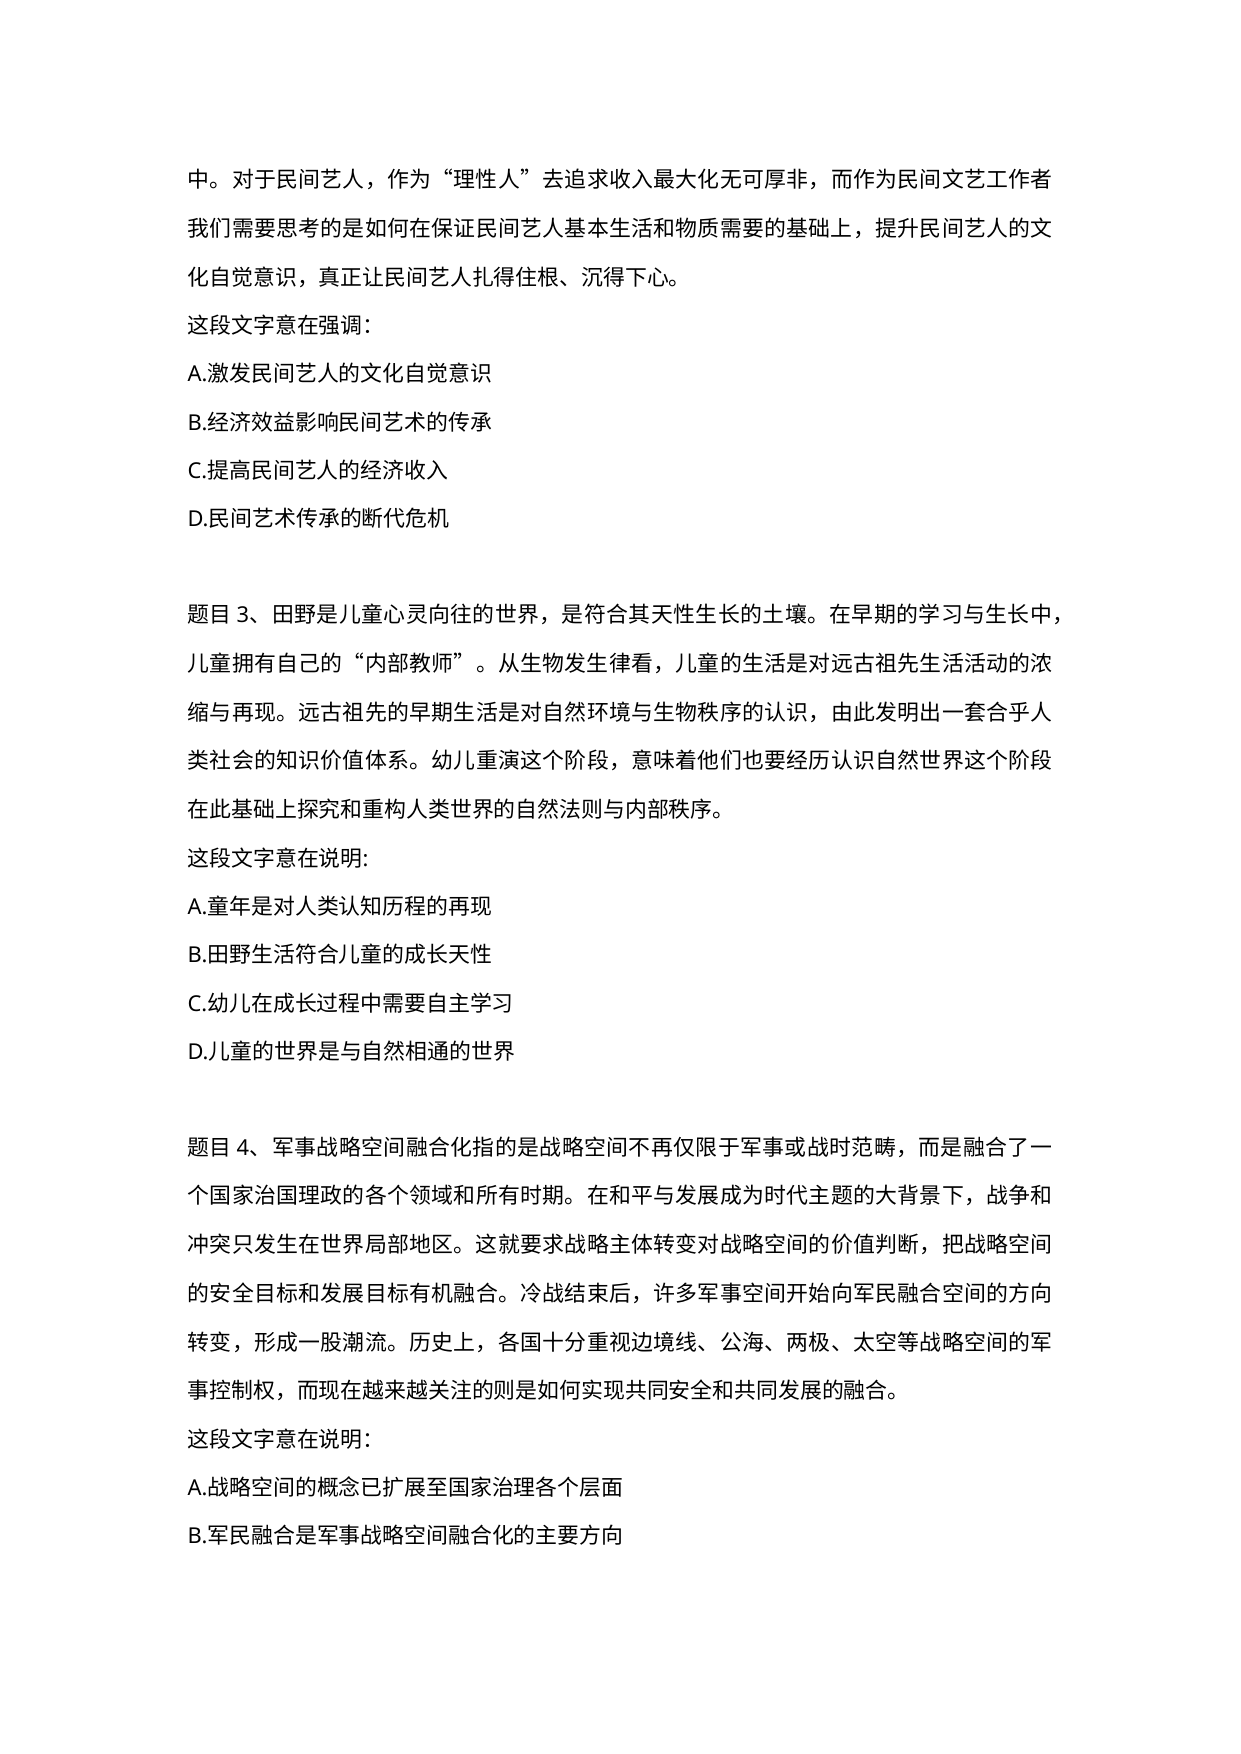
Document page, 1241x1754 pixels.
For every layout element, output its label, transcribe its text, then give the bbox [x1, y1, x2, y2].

text 题目4、军事战略空间融合化指的是战略空间不再仅限于军事或战时范畴，而是融合了一个国家治国理政的各个领域和所有时期。在和平与发展成为时代主题的大背景下，战争和冲突只发生在世界局部地区。这就要求战略主体转变对战略空间的价值判断，把战略空间的安全目标和发展目标有机融合。冷战结束后，许多军事空间开始向军民融合空间的方向转变，形成一股潮流。历史上，各国十分重视边境线、公海、两极、太空等战略空间的军事控制权，而现在越来越关注的则是如何实现共同安全和共同发展的融合。 [187, 1129, 1053, 1406]
text 这段文字意在强调： [187, 308, 1053, 340]
text B.军民融合是军事战略空间融合化的主要方向 [187, 1518, 1053, 1551]
text 这段文字意在说明: [187, 840, 1053, 873]
text B.经济效益影响民间艺术的传承 [187, 404, 1053, 437]
text B.田野生活符合儿童的成长天性 [187, 937, 1053, 969]
text A.童年是对人类认知历程的再现 [187, 888, 1053, 921]
text 题目3、田野是儿童心灵向往的世界，是符合其天性生长的土壤。在早期的学习与生长中，儿童拥有自己的“内部教师”。从生物发生律看，儿童的生活是对远古祖先生活活动的浓缩与再现。远古祖先的早期生活是对自然环境与生物秩序的认识，由此发明出一套合乎人类社会的知识价值体系。幼儿重演这个阶段，意味着他们也要经历认识自然世界这个阶段，在此基础上探究和重构人类世界的自然法则与内部秩序。 [187, 597, 1053, 824]
text D.儿童的世界是与自然相通的世界 [187, 1033, 1053, 1066]
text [187, 162, 1053, 292]
text C.提高民间艺人的经济收入 [187, 453, 1053, 485]
text A.激发民间艺人的文化自觉意识 [187, 356, 1053, 389]
text 这段文字意在说明： [187, 1421, 1053, 1454]
text A.战略空间的概念已扩展至国家治理各个层面 [187, 1470, 1053, 1502]
text D.民间艺术传承的断代危机 [187, 501, 1053, 534]
text C.幼儿在成长过程中需要自主学习 [187, 985, 1053, 1018]
